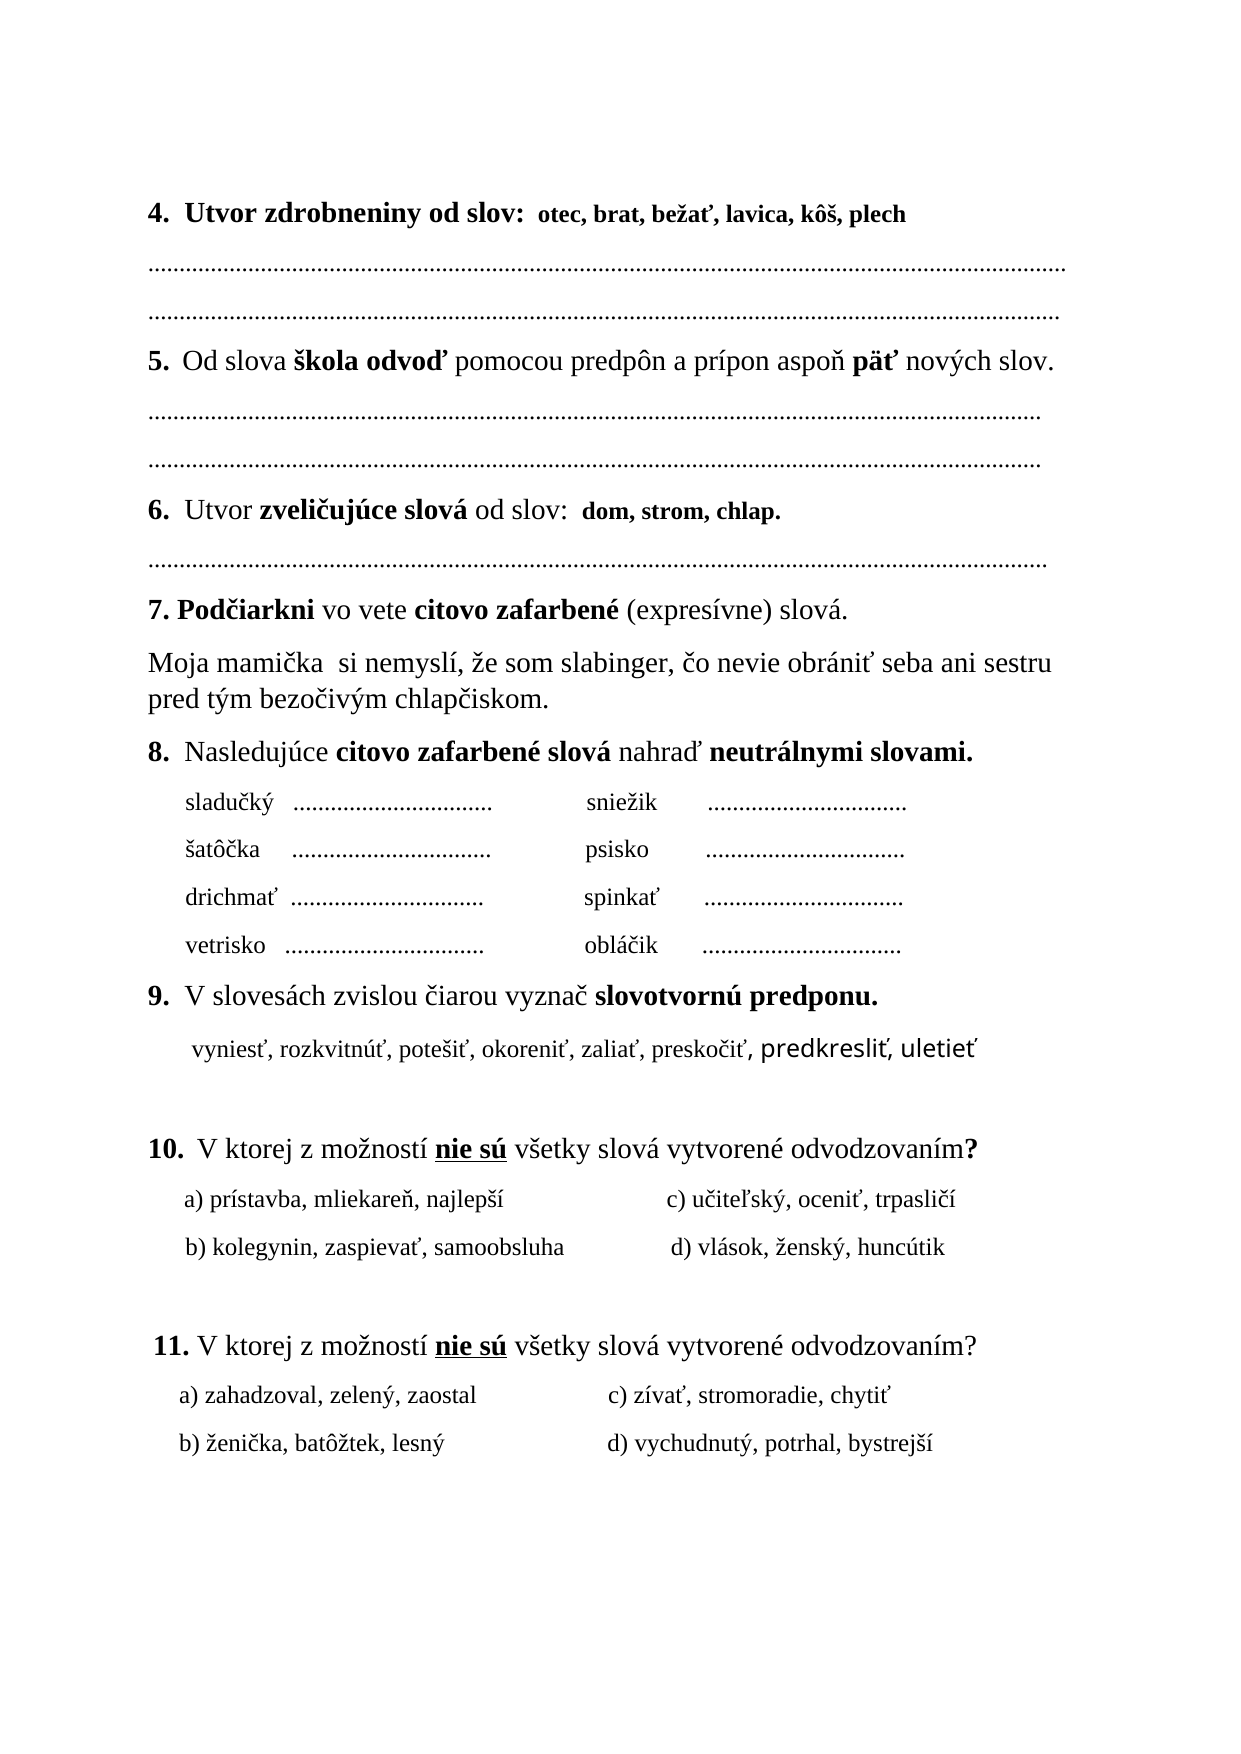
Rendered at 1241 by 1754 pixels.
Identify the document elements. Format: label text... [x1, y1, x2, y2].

text a) prístavba, mliekareň, najlepší c) učiteľský, oceniť, trpasličí [148, 1184, 1093, 1213]
text 7. Podčiarkni vo vete citovo zafarbené (expresívne) slová. [148, 592, 1093, 626]
text 5. Od slova škola odvoď pomocou predpôn a prípon aspoň päť nových slov. [148, 343, 1093, 377]
text Moja mamička si nemyslí, že som slabinger, čo nevie obrániť seba ani sestru pred tým bezočivým chlapčiskom. [148, 645, 1093, 715]
text vyniesť, rozkvitnúť, potešiť, okoreniť, zaliať, preskočiť, predkresliť, uletieť [148, 1031, 1093, 1064]
text .................................................................................................................................................. [148, 296, 1093, 324]
text a) zahadzoval, zelený, zaostal c) zívať, stromoradie, chytiť [148, 1380, 1093, 1409]
text ............................................................................................................................................... [148, 444, 1093, 473]
text 4. Utvor zdrobneniny od slov: otec, brat, bežať, lavica, kôš, plech [148, 195, 1093, 229]
text 11. V ktorej z možností nie sú všetky slová vytvorené odvodzovaním? [148, 1328, 1093, 1361]
text 10. V ktorej z možností nie sú všetky slová vytvorené odvodzovaním? [148, 1132, 1093, 1165]
text ................................................................................................................................................... [148, 248, 1093, 277]
text b) kolegynin, zaspievať, samoobsluha d) vlások, ženský, huncútik [148, 1232, 1093, 1261]
text šatôčka ................................ psisko ................................ [148, 834, 1093, 863]
text 9. V slovesách zvislou čiarou vyznač slovotvornú predponu. [148, 978, 1093, 1011]
text sladučký ................................ sniežik ................................ [148, 787, 1093, 816]
text ................................................................................................................................................ [148, 544, 1093, 573]
text 8. Nasledujúce citovo zafarbené slová nahraď neutrálnymi slovami. [148, 734, 1093, 768]
text 6. Utvor zveličujúce slová od slov: dom, strom, chlap. [148, 492, 1093, 525]
text drichmať ............................... spinkať ................................ [148, 882, 1093, 911]
text b) ženička, batôžtek, lesný d) vychudnutý, potrhal, bystrejší [148, 1428, 1093, 1457]
text vetrisko ................................ obláčik ................................ [148, 930, 1093, 959]
text ............................................................................................................................................... [148, 396, 1093, 425]
